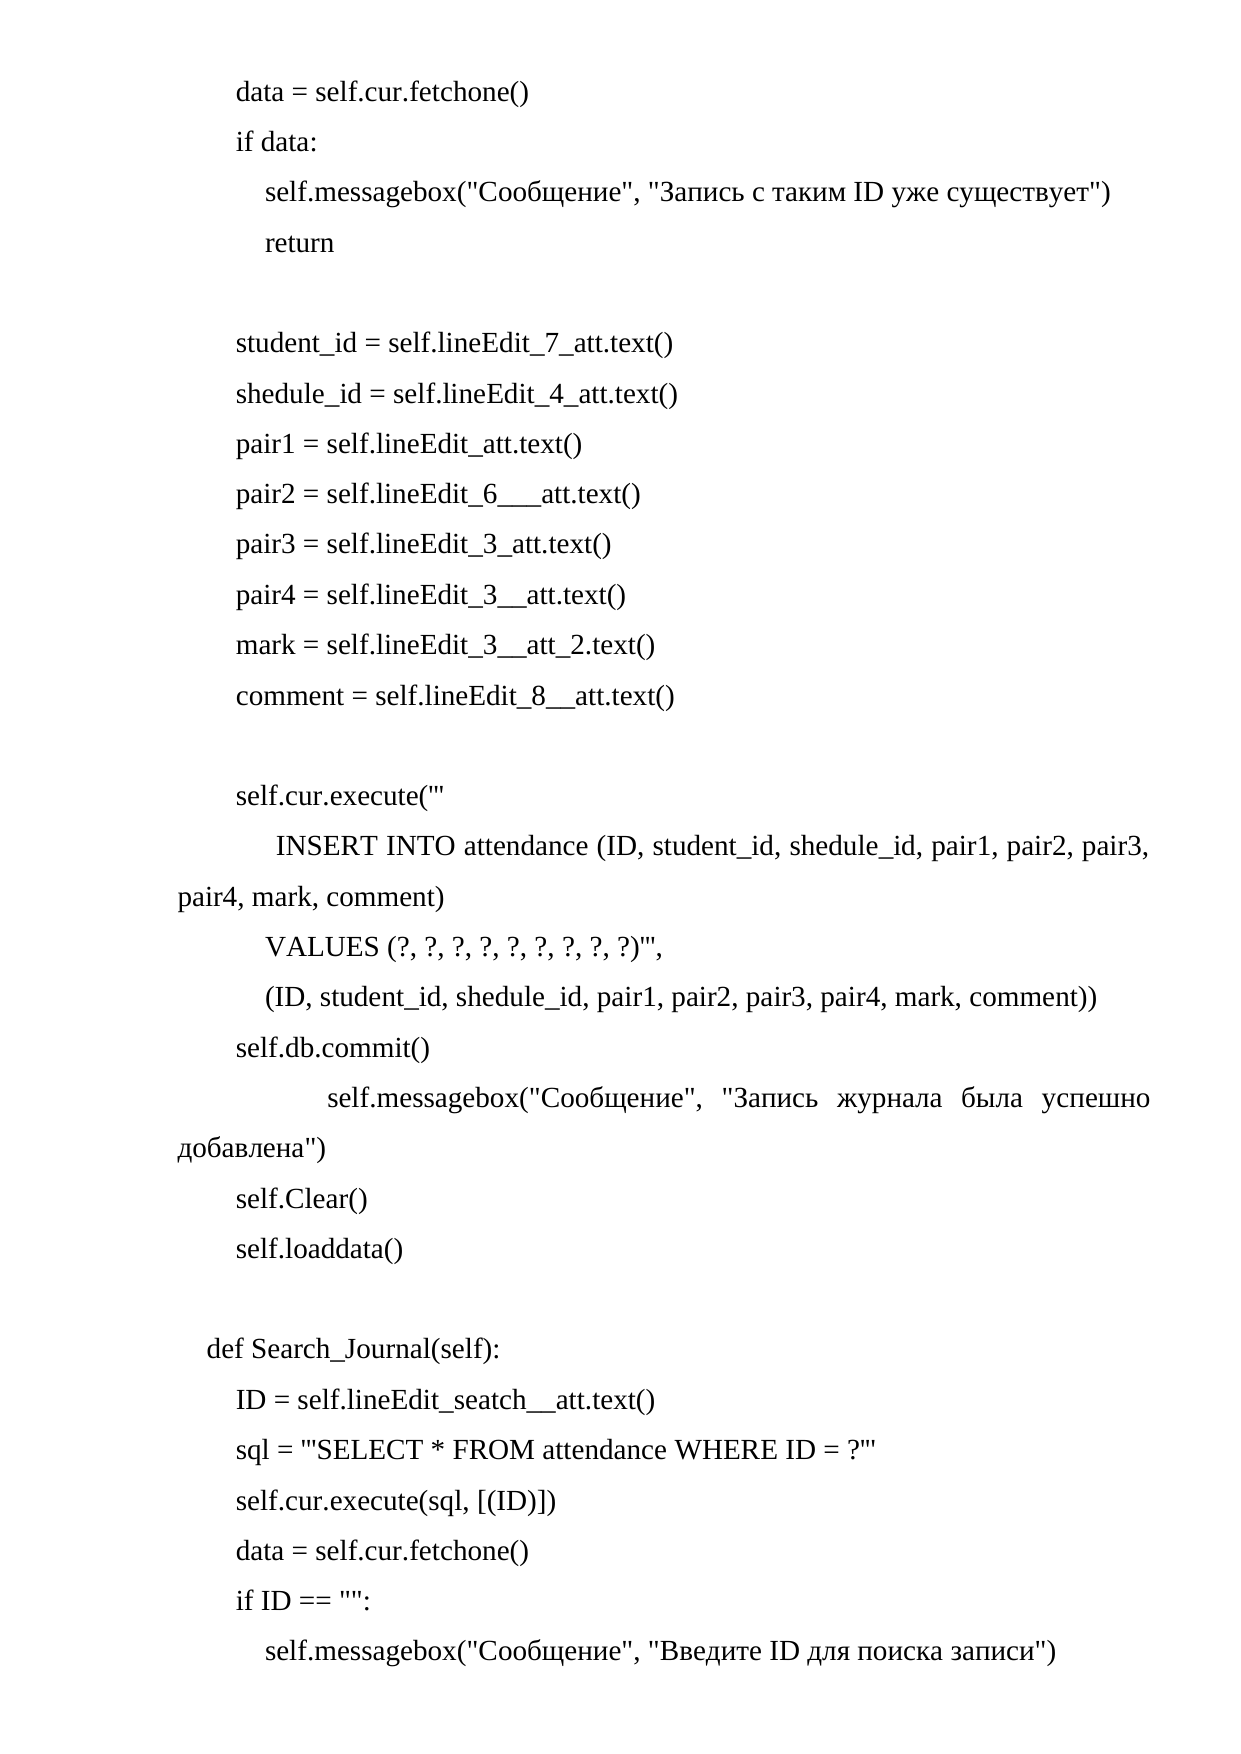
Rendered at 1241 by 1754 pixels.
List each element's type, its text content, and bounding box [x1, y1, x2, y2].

text self.messagebox("Сообщение", "Запись журнала была успешно добавлена") [177, 1080, 1152, 1164]
text data = self.cur.fetchone() [177, 74, 1152, 107]
text data = self.cur.fetchone() [177, 1533, 1152, 1566]
text self.messagebox("Сообщение", "Введите ID для поиска записи") [177, 1633, 1152, 1667]
text self.cur.execute(''' [177, 778, 1152, 812]
text ID = self.lineEdit_seatch__att.text() [177, 1382, 1152, 1416]
text def Search_Journal(self): [177, 1332, 1152, 1365]
text return [177, 225, 1152, 258]
text student_id = self.lineEdit_7_att.text() [177, 325, 1152, 359]
text pair2 = self.lineEdit_6___att.text() [177, 476, 1152, 510]
text self.cur.execute(sql, [(ID)]) [177, 1483, 1152, 1516]
text shedule_id = self.lineEdit_4_att.text() [177, 376, 1152, 409]
text sql = '''SELECT * FROM attendance WHERE ID = ?''' [177, 1432, 1152, 1466]
text (ID, student_id, shedule_id, pair1, pair2, pair3, pair4, mark, comment)) [177, 979, 1152, 1013]
text if data: [177, 124, 1152, 158]
text pair1 = self.lineEdit_att.text() [177, 426, 1152, 459]
text mark = self.lineEdit_3__att_2.text() [177, 627, 1152, 661]
text self.loaddata() [177, 1231, 1152, 1264]
text self.messagebox("Сообщение", "Запись с таким ID уже существует") [177, 174, 1152, 208]
text pair4 = self.lineEdit_3__att.text() [177, 577, 1152, 611]
text if ID == "": [177, 1583, 1152, 1617]
text VALUES (?, ?, ?, ?, ?, ?, ?, ?, ?)''', [177, 929, 1152, 963]
text pair3 = self.lineEdit_3_att.text() [177, 527, 1152, 560]
text self.Clear() [177, 1181, 1152, 1214]
text self.db.commit() [177, 1030, 1152, 1063]
text INSERT INTO attendance (ID, student_id, shedule_id, pair1, pair2, pair3, pair4, mark, comment) [177, 828, 1152, 912]
text comment = self.lineEdit_8__att.text() [177, 678, 1152, 711]
